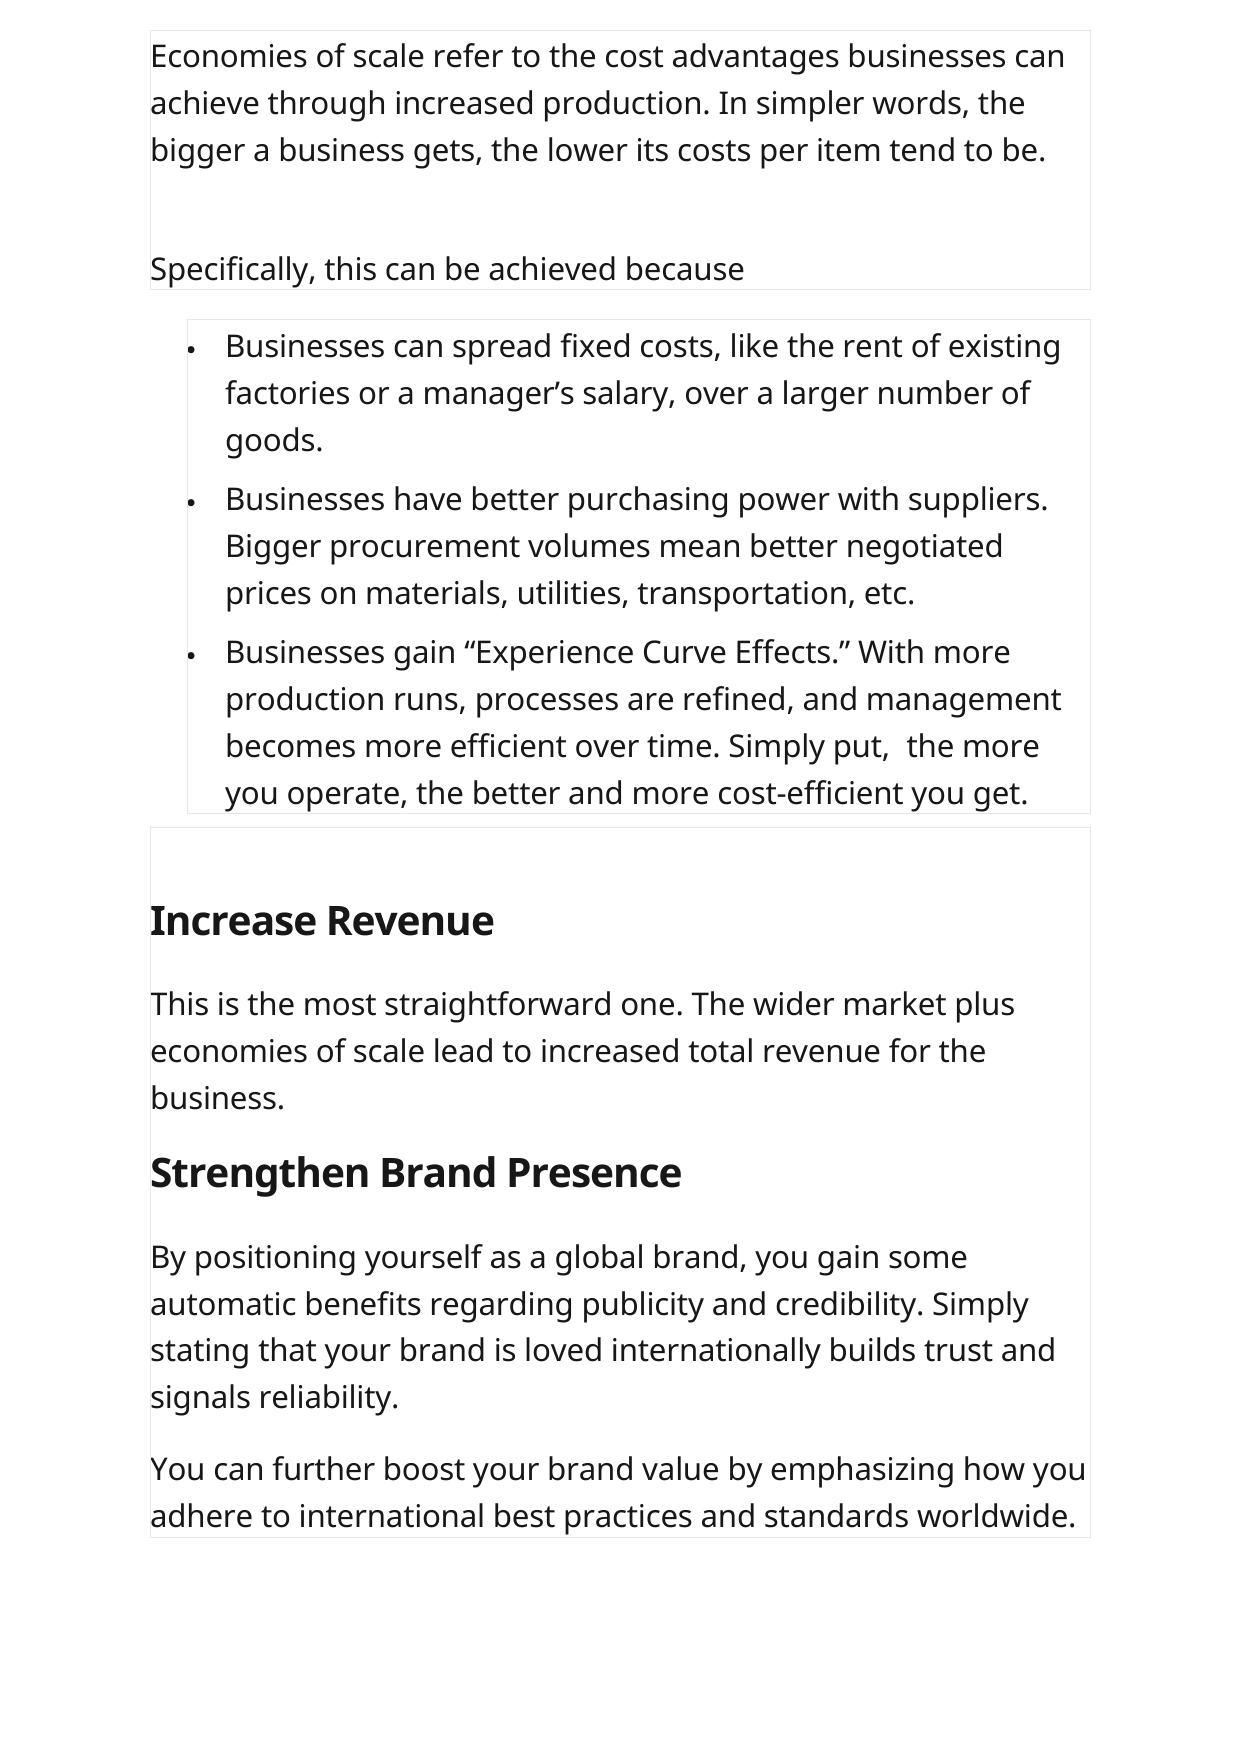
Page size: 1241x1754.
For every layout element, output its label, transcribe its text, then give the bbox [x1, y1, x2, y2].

text Imagine something unexpected happens, anything from trend shifts to strikes. This could affect how well your product sells in your country. However, you can navigate this challenge if opportunities still exist overseas. [151, 148, 1090, 296]
list Businesses gain “Experience Curve Effects.” With more production runs, processes are refined, and management becomes more efficient over time. Simply put, the more you operate, the better and more cost-efficient you get. [188, 1115, 1090, 1303]
text Selling to a larger audience worldwide means increased production, ultimately reaching “economies of scale.” [151, 447, 1090, 542]
list Businesses can spread fixed costs, like the rent of existing factories or a manager’s salary, over a larger number of goods. [188, 810, 1090, 950]
text Economies of scale refer to the cost advantages businesses can achieve through increased production. In simpler words, the bigger a business gets, the lower its costs per item tend to be. [151, 566, 1090, 707]
list Businesses have better purchasing power with suppliers. Bigger procurement volumes mean better negotiated prices on materials, utilities, transportation, etc. [188, 962, 1090, 1103]
text This shares similarities with market saturation, although it is not entirely synonymous. [151, 31, 1090, 124]
text Specifically, this can be achieved because [151, 732, 1090, 779]
subtitle Increase Revenue [151, 1317, 1090, 1437]
subtitle Reach Economies of Scale [151, 296, 1090, 417]
